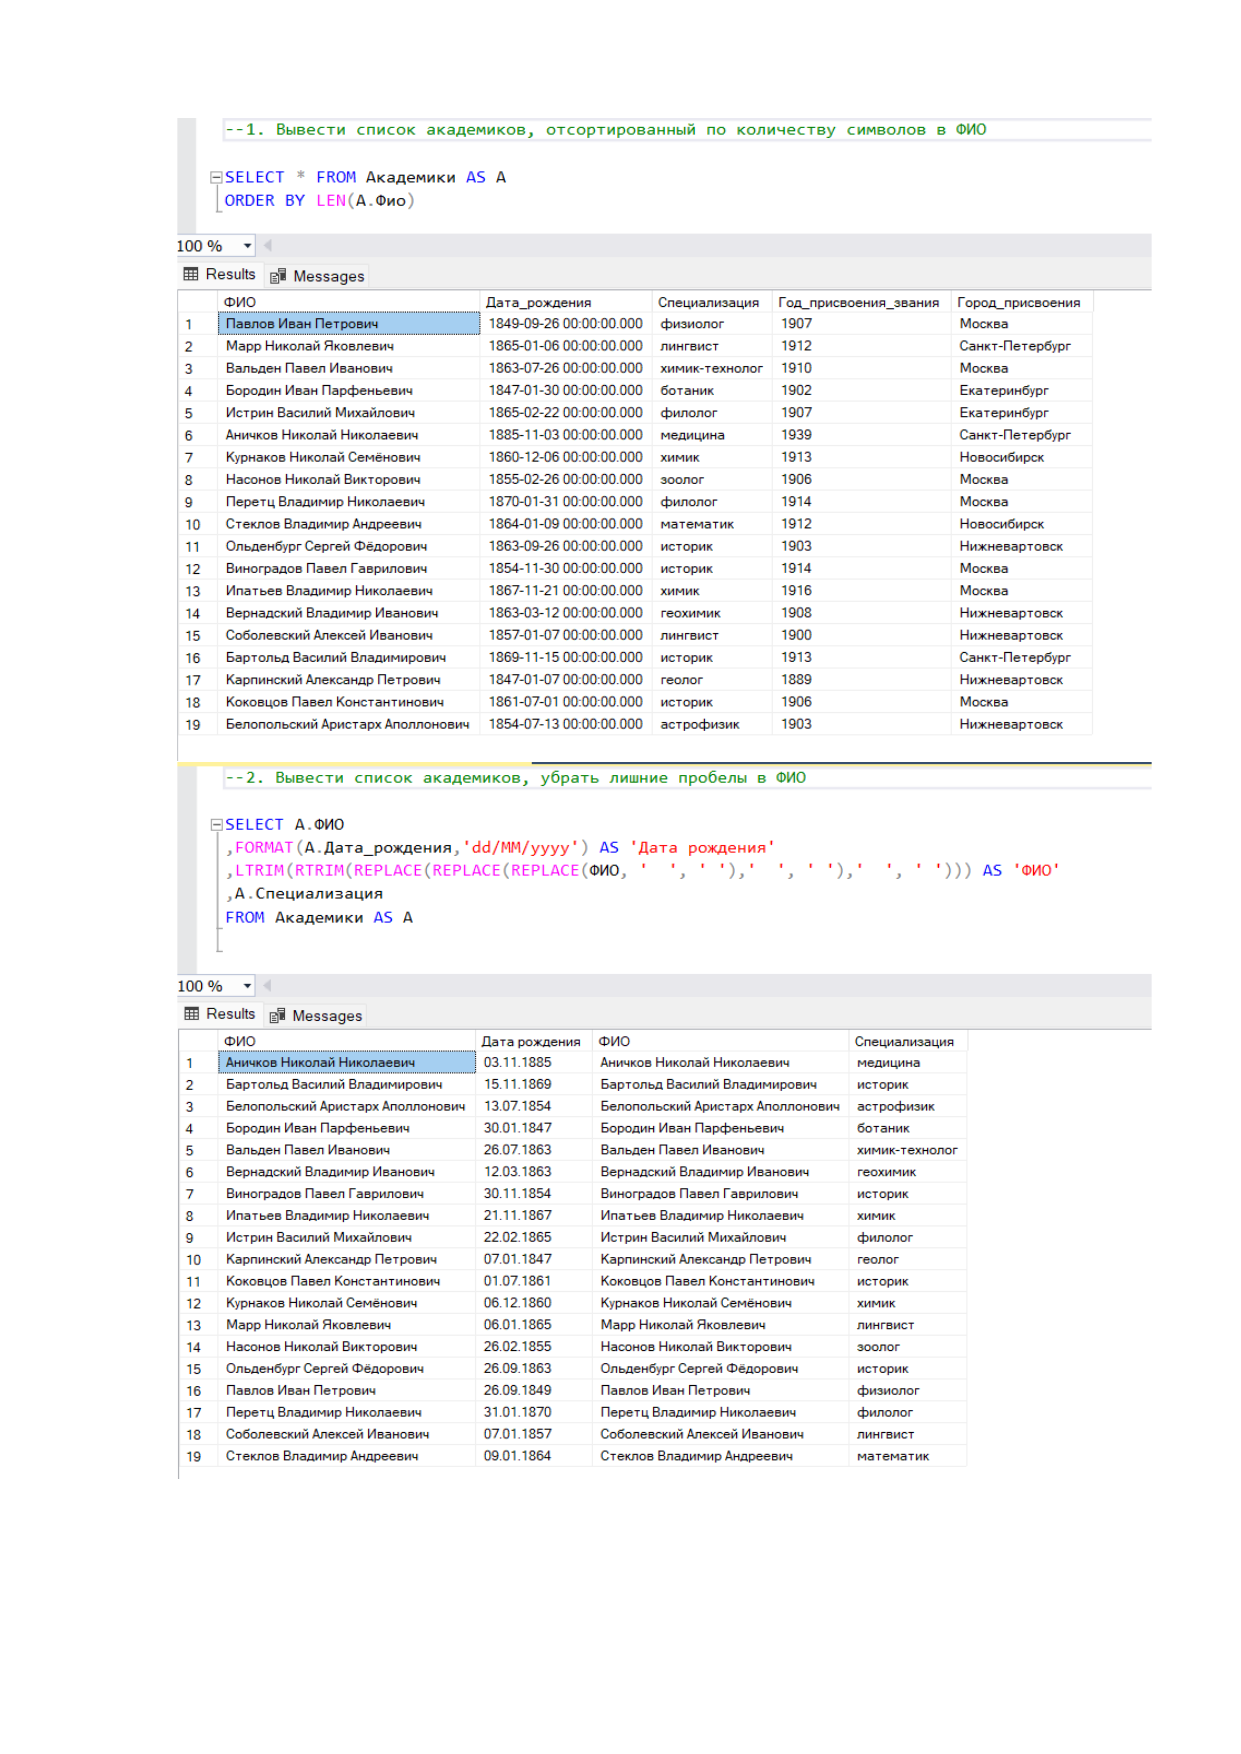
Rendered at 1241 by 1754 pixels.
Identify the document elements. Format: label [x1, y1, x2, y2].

picture [177, 118, 1152, 761]
picture [177, 762, 1152, 1479]
